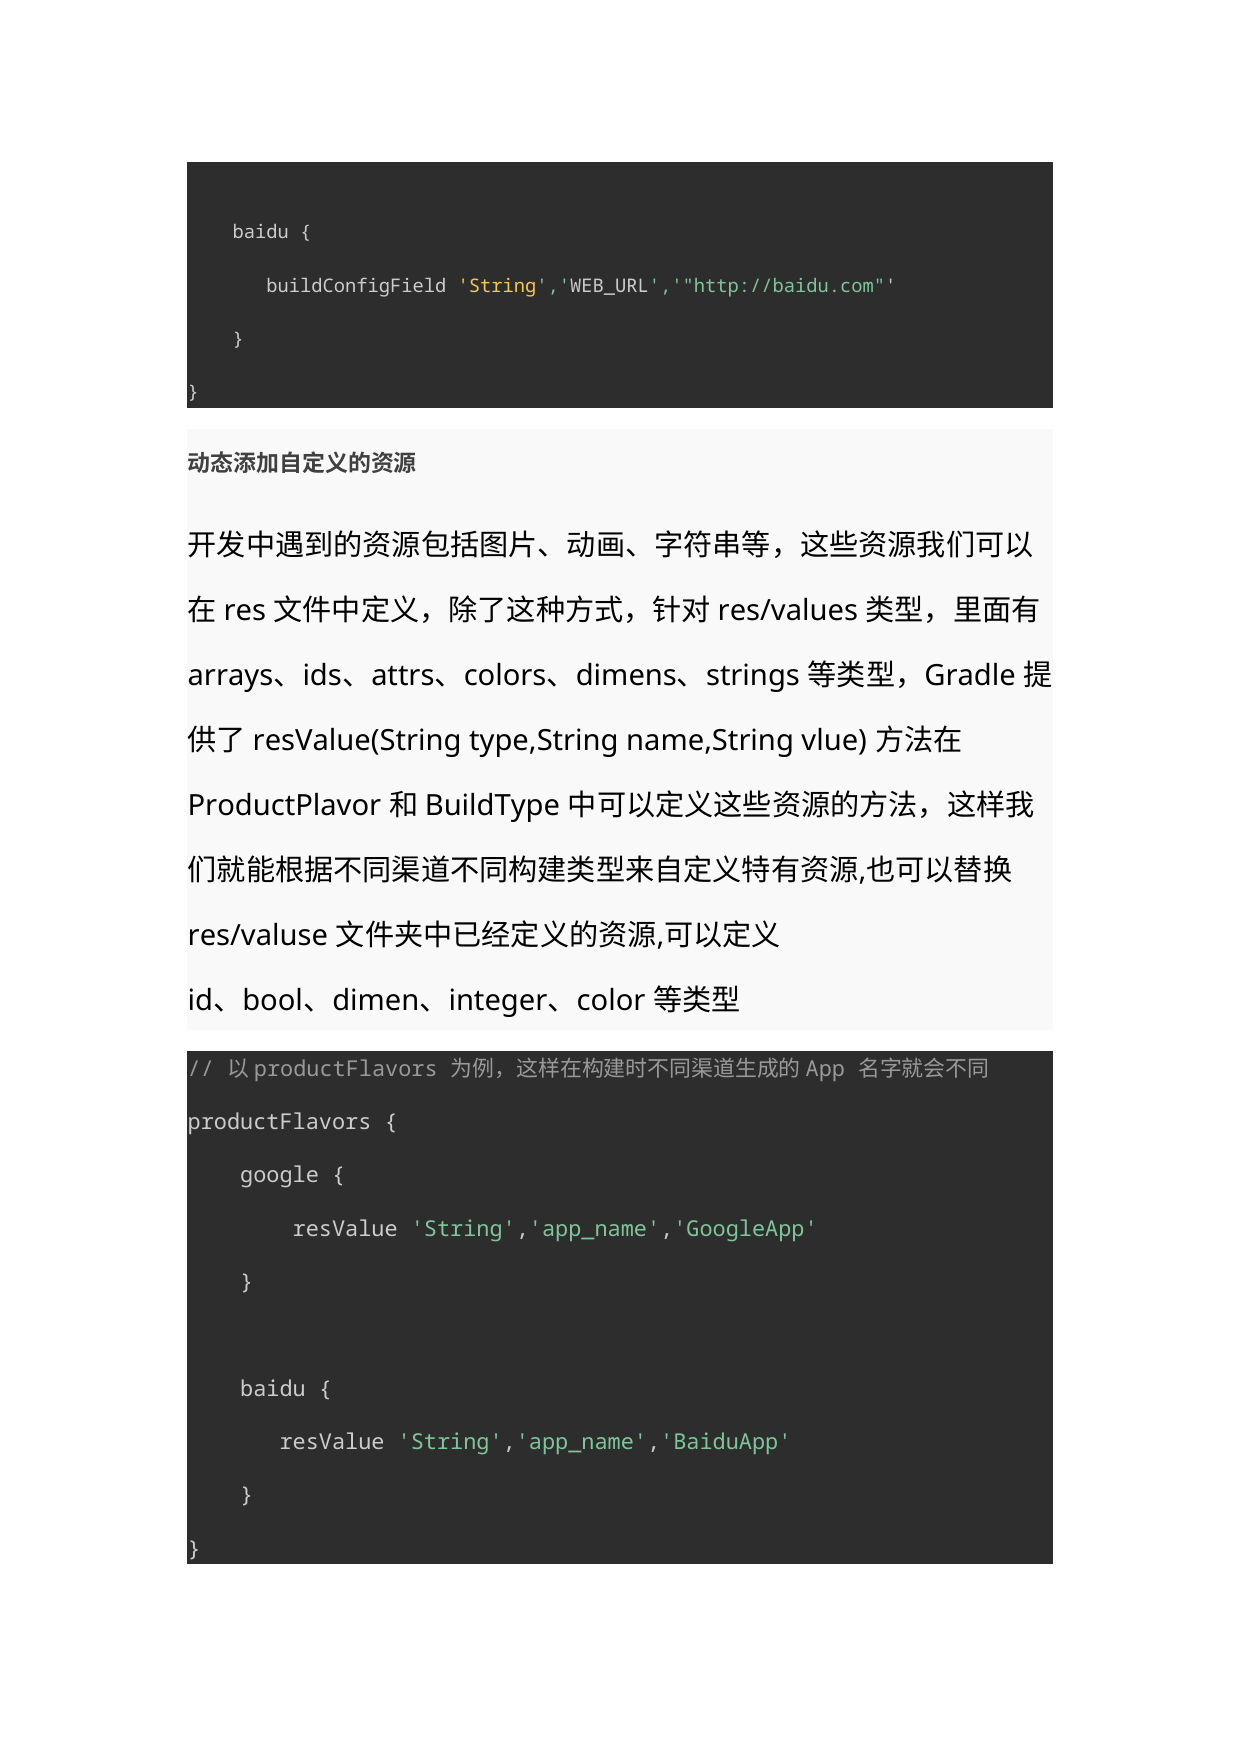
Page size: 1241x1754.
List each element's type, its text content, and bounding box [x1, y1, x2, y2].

text baidu { [187, 215, 1053, 248]
text google { [187, 1158, 1053, 1190]
text // 以 productFlavors 为例，这样在构建时不同渠道生成的 App 名字就会不同 [187, 1051, 1053, 1084]
text } [187, 1264, 1053, 1297]
text } [187, 322, 1053, 354]
text 动态添加自定义的资源 [187, 429, 1053, 494]
text resValue 'String','app_name','BaiduApp' [187, 1424, 1053, 1457]
text baidu { [187, 1371, 1053, 1404]
text } [187, 1531, 1053, 1564]
text buildConfigField 'String','WEB_URL','"http://baidu.com"' [187, 269, 1053, 301]
text resValue 'String','app_name','GoogleApp' [187, 1211, 1053, 1244]
text } [187, 375, 1053, 408]
text } [187, 1478, 1053, 1510]
text productFlavors { [187, 1104, 1053, 1137]
text 开发中遇到的资源包括图片、动画、字符串等，这些资源我们可以在 res 文件中定义，除了这种方式，针对 res/values 类型，里面有 arrays、ids、attrs、colors、dimens、strings 等类型，Gradle 提供了 resValue(String type,String name,String vlue) 方法在 ProductPlavor 和 BuildType 中可以定义这些资源的方法，这样我们就能根据不同渠道不同构建类型来自定义特有资源,也可以替换 res/valuse 文件夹中已经定义的资源,可以定义 id、bool、dimen、integer、color 等类型 [187, 510, 1053, 1030]
